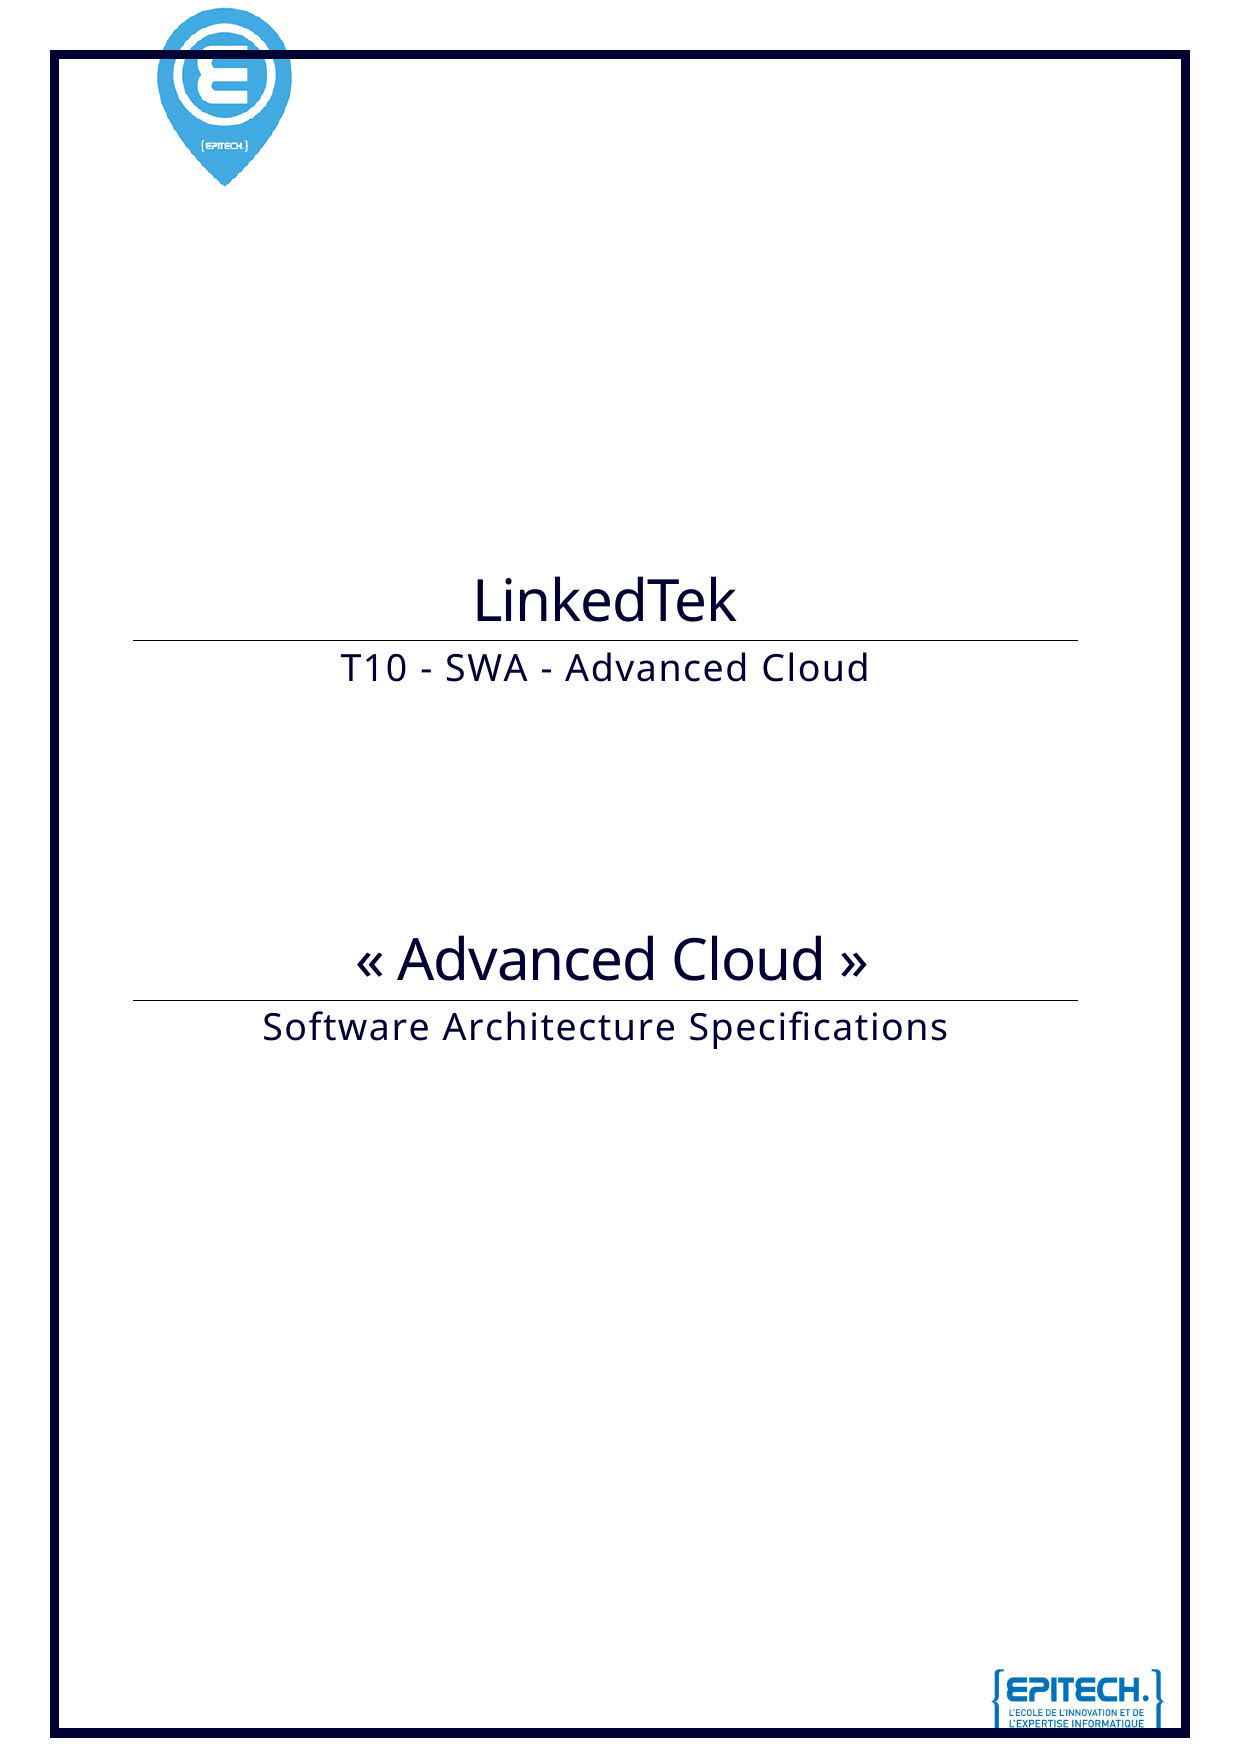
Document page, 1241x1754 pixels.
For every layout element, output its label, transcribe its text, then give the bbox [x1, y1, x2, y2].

subtitle Software Architecture Specifications [133, 1001, 1078, 1052]
title LinkedTek [133, 559, 1078, 640]
picture [149, 59, 296, 191]
picture [149, 5, 296, 50]
title « Advanced Cloud » [133, 918, 1078, 1000]
picture [990, 1668, 1167, 1728]
subtitle T10 - SWA - Advanced Cloud [133, 641, 1078, 692]
